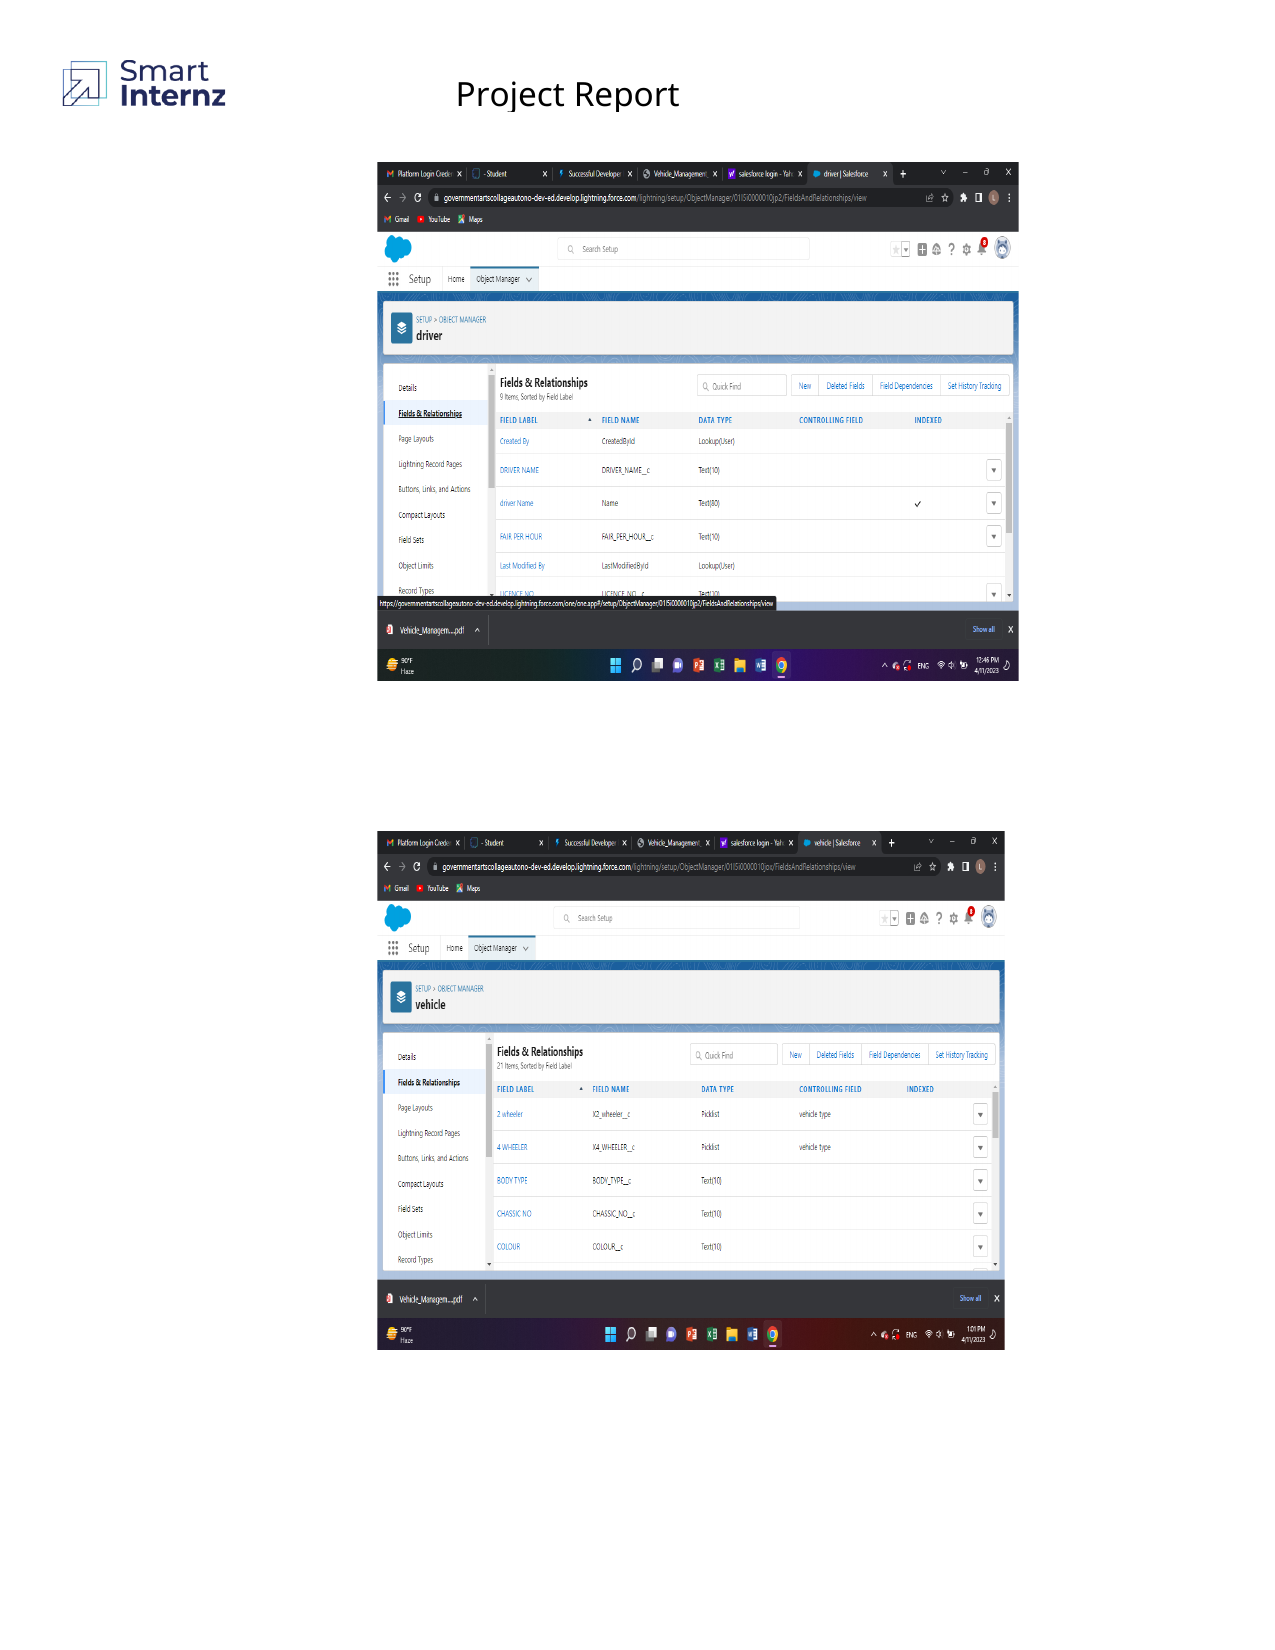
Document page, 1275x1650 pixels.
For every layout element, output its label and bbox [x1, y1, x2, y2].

picture [62, 60, 226, 106]
picture [377, 162, 1019, 681]
picture [377, 831, 1005, 1350]
